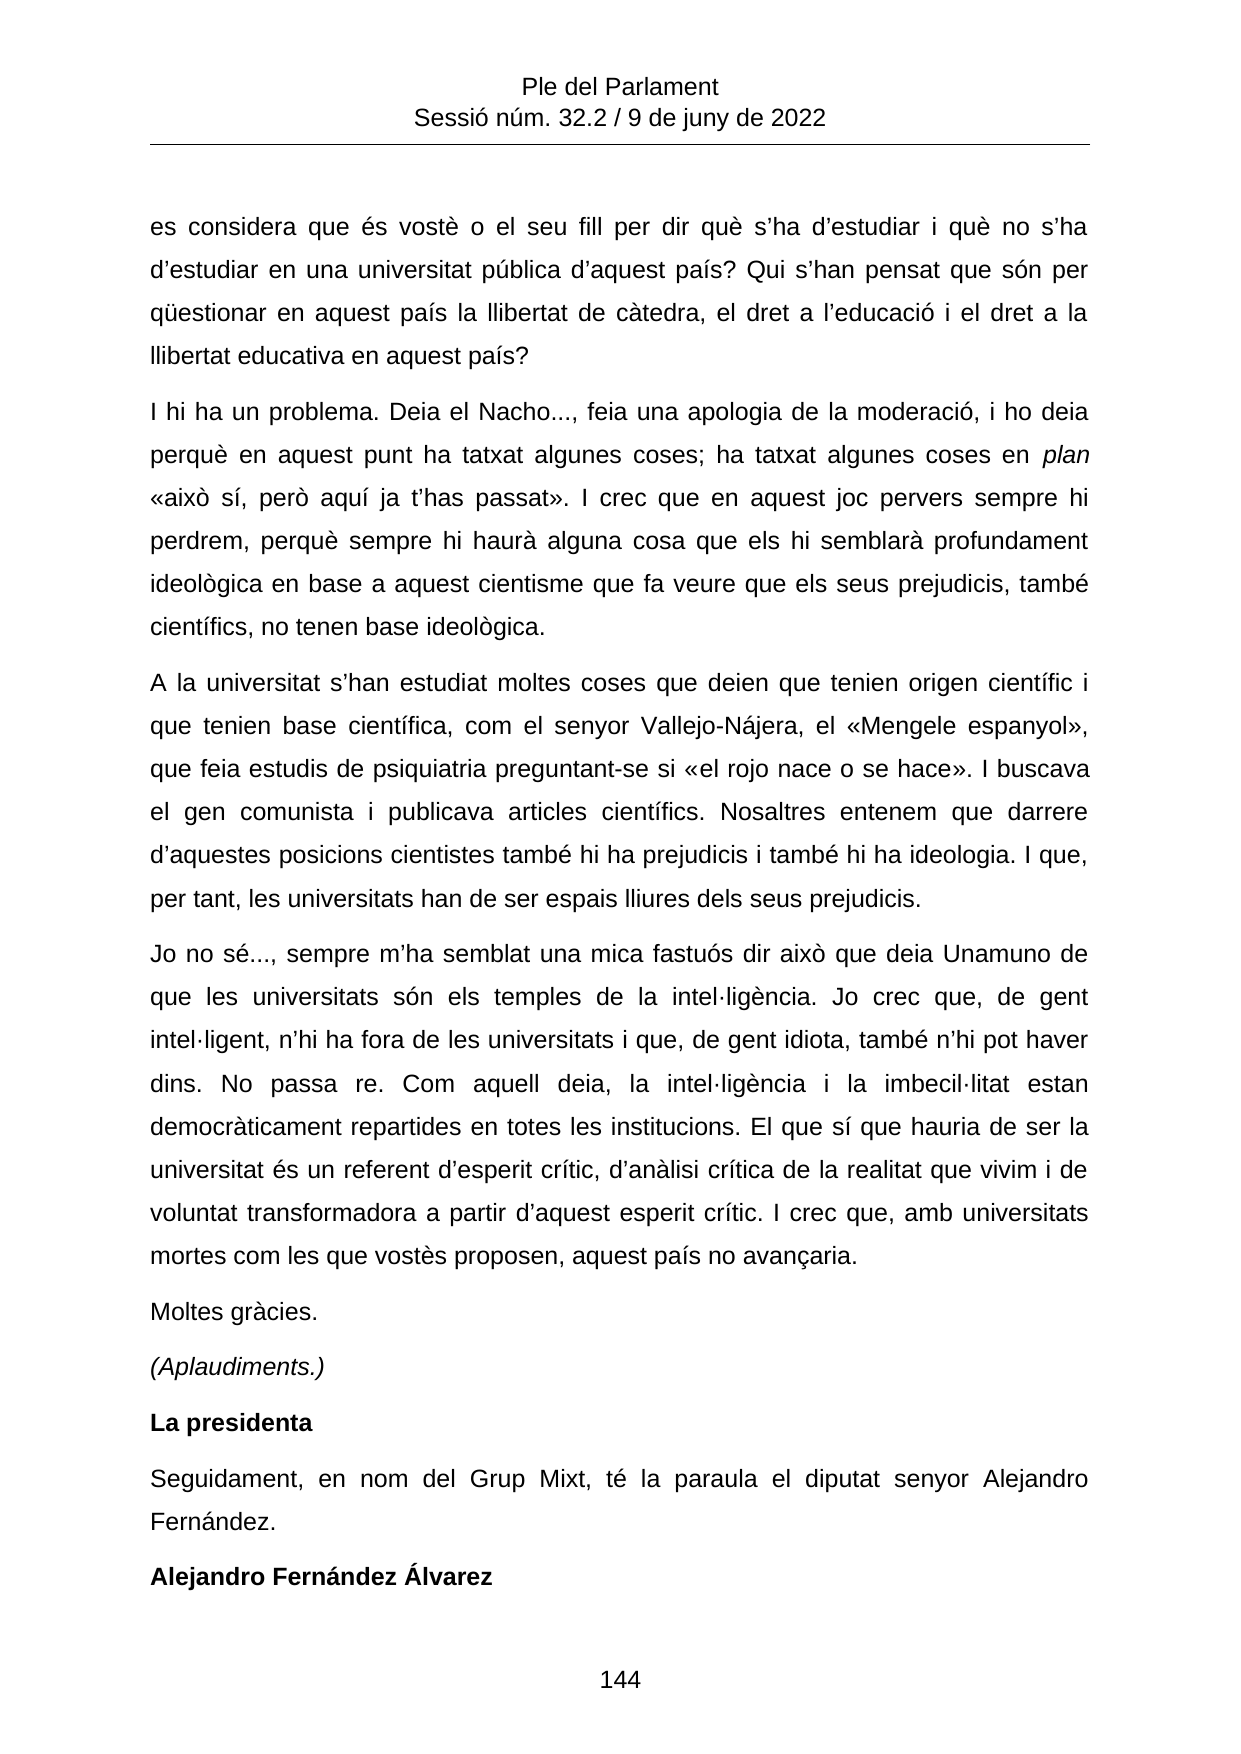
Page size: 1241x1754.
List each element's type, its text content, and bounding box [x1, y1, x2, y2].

text Moltes gràcies. [150, 1297, 1090, 1326]
text I hi ha un problema. Deia el Nacho..., feia una apologia de la moderació, i ho deia perquè en aquest punt ha tatxat algunes coses; ha tatxat algunes coses en plan «això sí, però aquí ja t’has passat». I crec que en aquest joc pervers sempre hi perdrem, perquè sempre hi haurà alguna cosa que els hi semblarà profundament ideològica en base a aquest cientisme que fa veure que els seus prejudicis, també científics, no tenen base ideològica. [150, 397, 1090, 641]
text Jo no sé..., sempre m’ha semblat una mica fastuós dir això que deia Unamuno de que les universitats són els temples de la intel·ligència. Jo crec que, de gent intel·ligent, n’hi ha fora de les universitats i que, de gent idiota, també n’hi pot haver dins. No passa re. Com aquell deia, la intel·ligència i la imbecil·litat estan democràticament repartides en totes les institucions. El que sí que hauria de ser la universitat és un referent d’esperit crític, d’anàlisi crítica de la realitat que vivim i de voluntat transformadora a partir d’aquest esperit crític. I crec que, amb universitats mortes com les que vostès proposen, aquest país no avançaria. [150, 939, 1090, 1270]
text (Aplaudiments.) [150, 1352, 1090, 1381]
text Seguidament, en nom del Grup Mixt, té la paraula el diputat senyor Alejandro Fernández. [150, 1464, 1090, 1536]
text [150, 212, 1090, 370]
text La presidenta [150, 1408, 1090, 1437]
text Alejandro Fernández Álvarez [150, 1562, 1090, 1591]
text A la universitat s’han estudiat moltes coses que deien que tenien origen científic i que tenien base científica, com el senyor Vallejo-Nájera, el «Mengele espanyol», que feia estudis de psiquiatria preguntant-se si «el rojo nace o se hace». I buscava el gen comunista i publicava articles científics. Nosaltres entenem que darrere d’aquestes posicions cientistes també hi ha prejudicis i també hi ha ideologia. I que, per tant, les universitats han de ser espais lliures dels seus prejudicis. [150, 668, 1090, 912]
